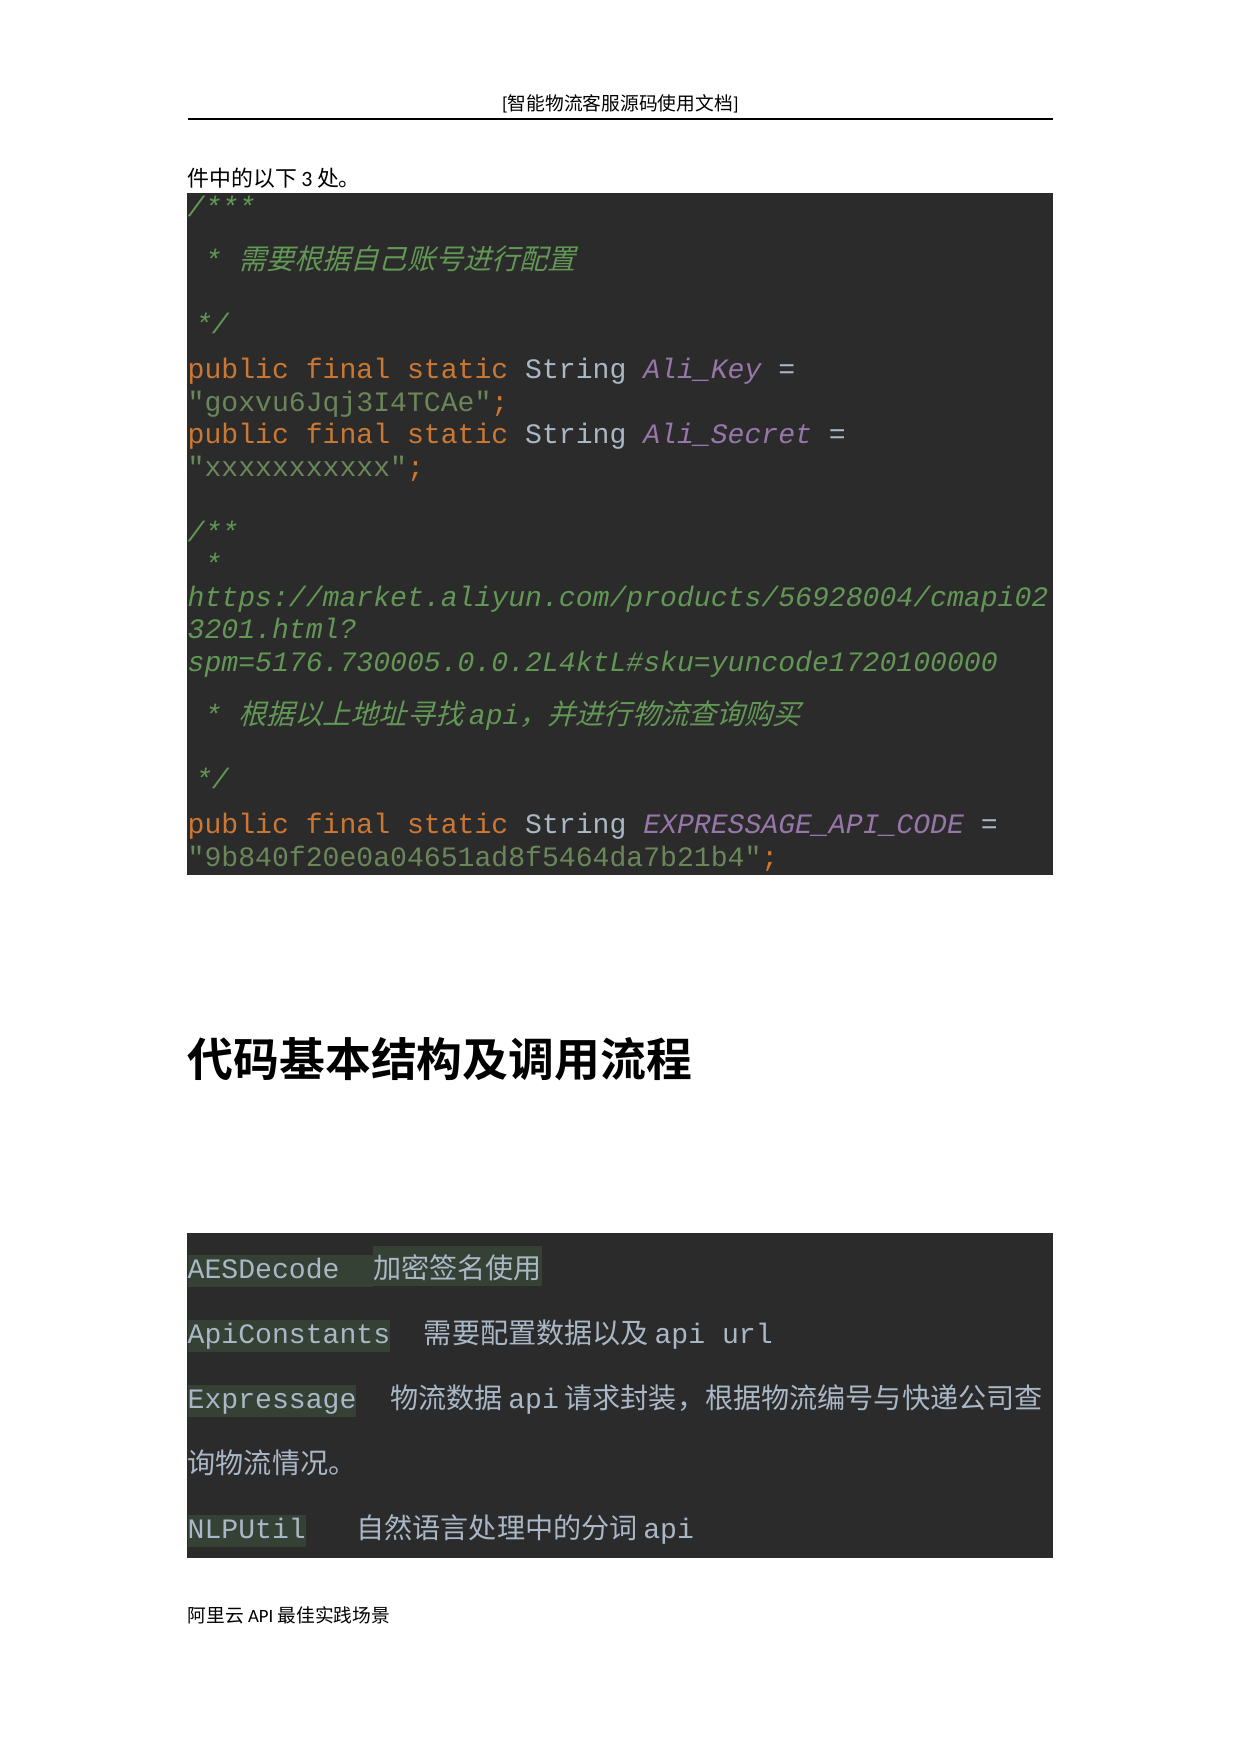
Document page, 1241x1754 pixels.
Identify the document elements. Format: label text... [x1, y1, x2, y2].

text 在打包apk之前，先要进行一些配置修改才能在手机上正确运行。修改ApiConstants.java文件中的以下3处。 [187, 160, 1053, 193]
text Expressage 物流数据api请求封装，根据物流编号与快递公司查询物流情况。 [187, 1363, 1053, 1493]
text ApiConstants 需要配置数据以及api url [187, 1298, 1053, 1363]
text /*** * 需要根据自己账号进行配置 */ public final static String Ali_Key = "goxvu6Jqj3I4TCAe"; public final static String Ali_Secret = "xxxxxxxxxxx"; /** * https://market.aliyun.com/products/56928004/cmapi023201.html?spm=5176.730005.0.0.2L4ktL#sku=yuncode1720100000 * 根据以上地址寻找api，并进行物流查询购买 */ public final static String EXPRESSAGE_API_CODE = "9b840f20e0a04651ad8f5464da7b21b4"; [187, 193, 1053, 875]
subtitle 代码基本结构及调用流程 [187, 1008, 1053, 1106]
text NLPUtil 自然语言处理中的分词api [187, 1493, 1053, 1558]
text AESDecode 加密签名使用 [187, 1233, 1053, 1298]
